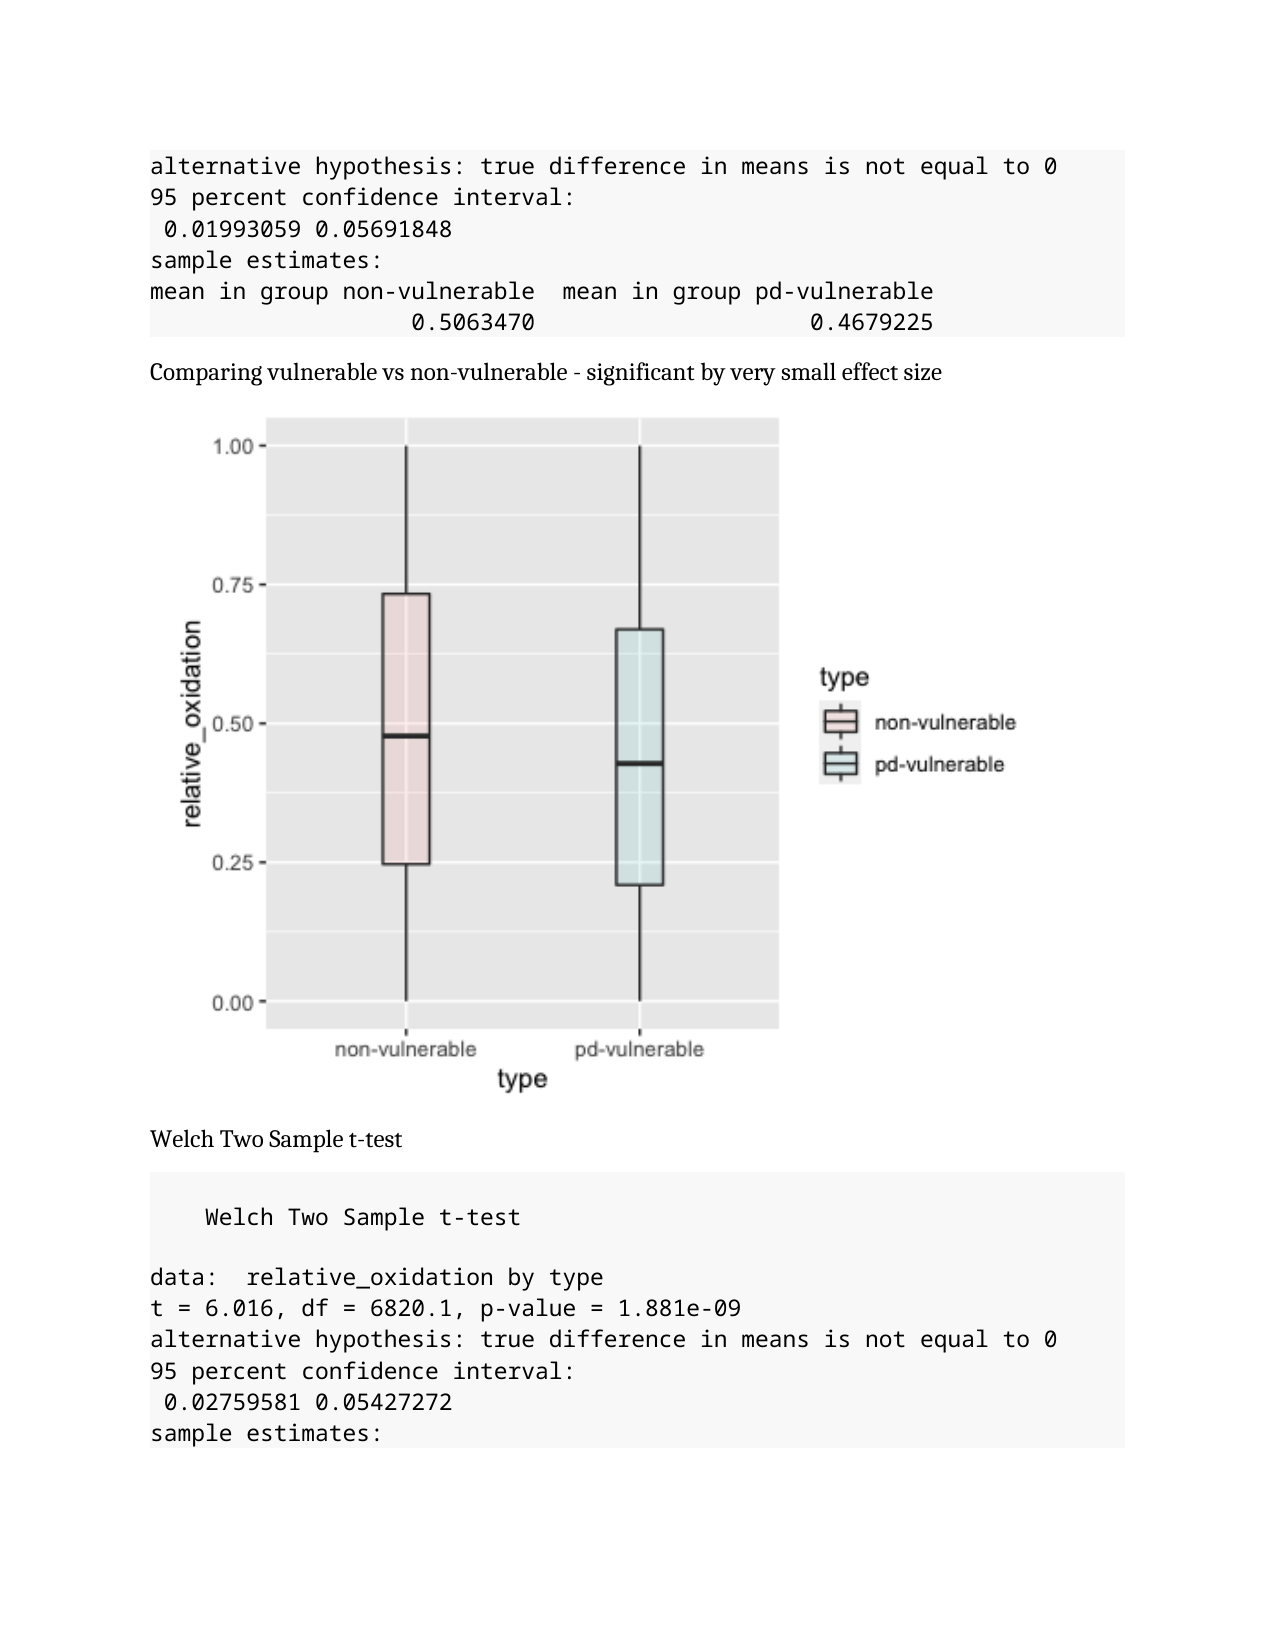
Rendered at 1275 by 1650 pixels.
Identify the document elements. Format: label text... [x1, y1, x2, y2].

picture [168, 405, 1044, 1106]
text Welch Two Sample t-test [150, 1124, 1125, 1153]
text Comparing vulnerable vs non-vulnerable - significant by very small effect size [150, 358, 1125, 387]
